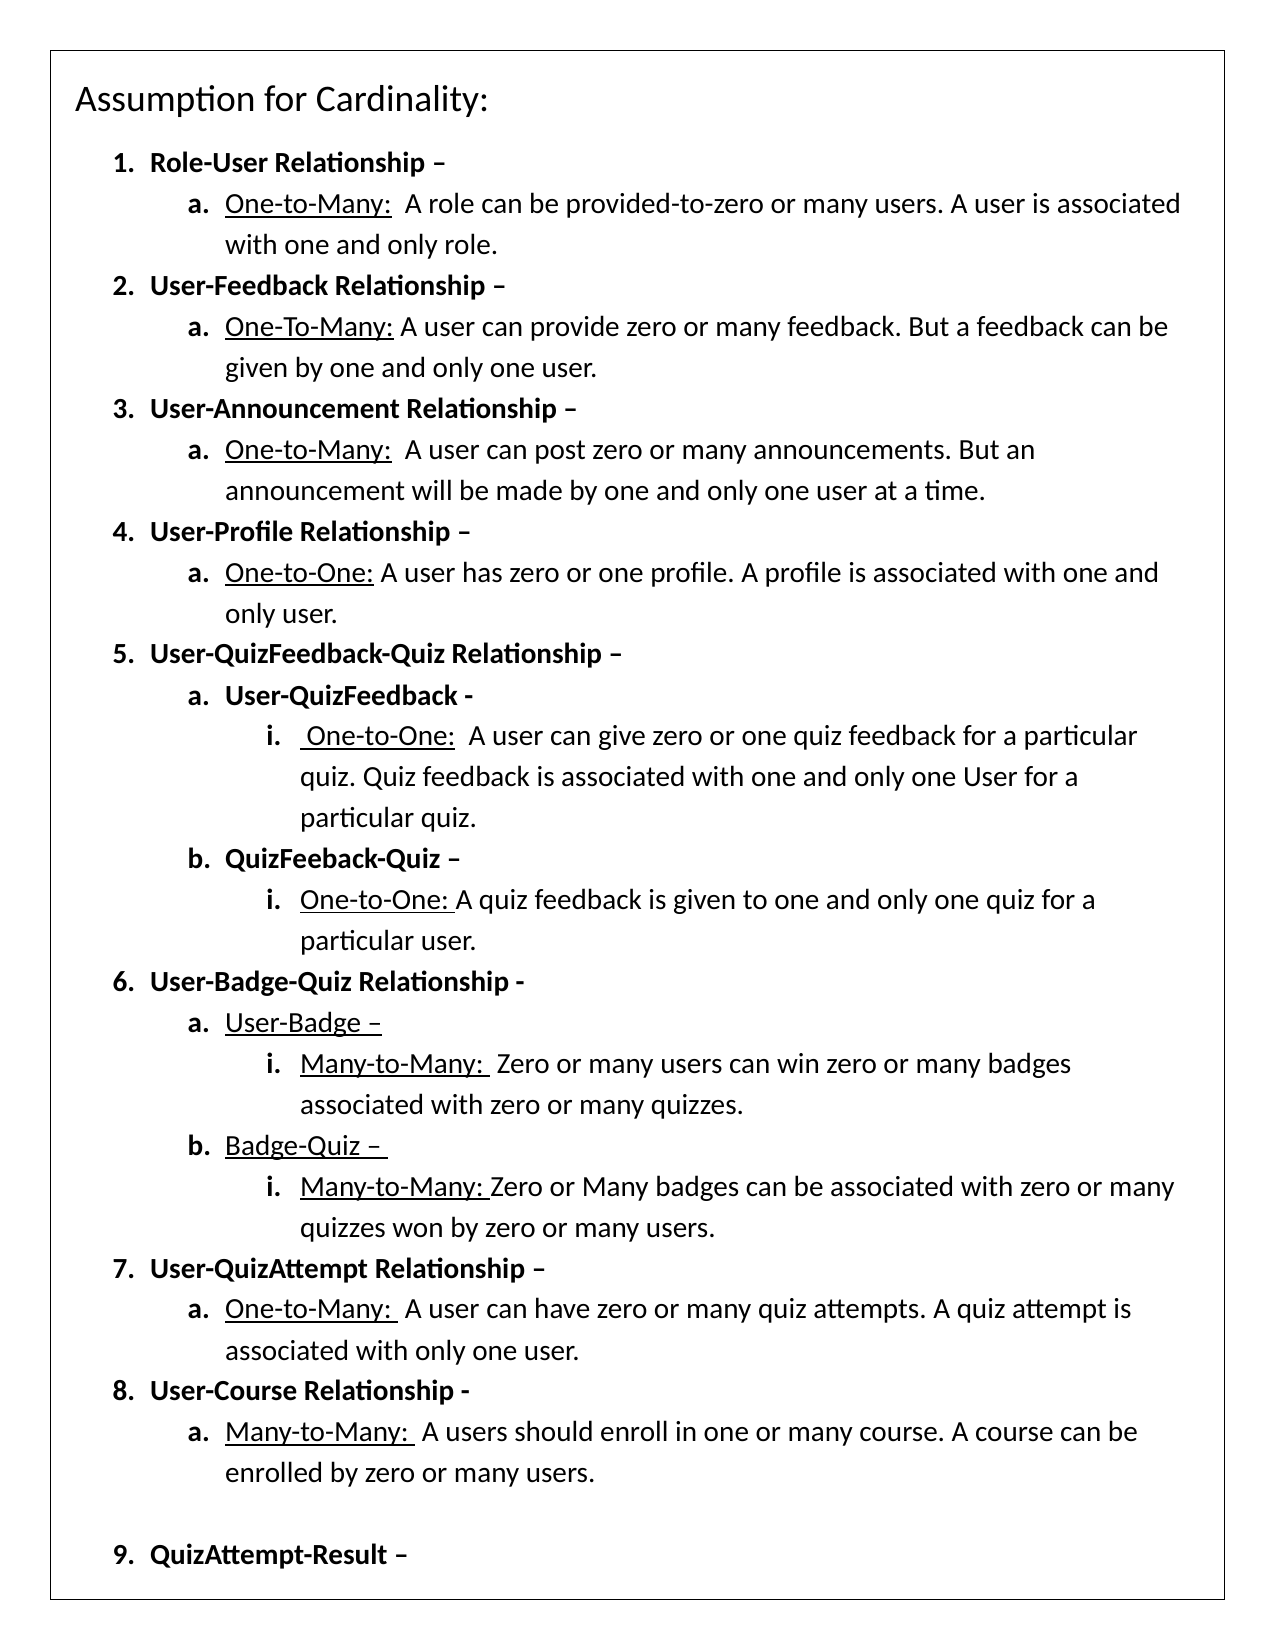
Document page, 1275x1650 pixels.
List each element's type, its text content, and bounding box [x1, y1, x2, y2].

list Role-User Relationship – [112, 144, 1200, 180]
list One-to-One: A quiz feedback is given to one and only one quiz for a particular user. [281, 881, 1200, 958]
list User-Badge-Quiz Relationship - [112, 963, 1200, 999]
list One-to-Many: A user can post zero or many announcements. But an announcement will be made by one and only one user at a time. [187, 431, 1200, 507]
list User-Profile Relationship – [112, 513, 1200, 548]
list Many-to-Many: Zero or Many badges can be associated with zero or many quizzes won by zero or many users. [281, 1168, 1200, 1244]
list Badge-Quiz – [187, 1127, 1200, 1162]
list One-to-Many: A role can be provided-to-zero or many users. A user is associated with one and only role. [187, 185, 1200, 262]
list QuizAttempt-Result – [112, 1536, 1200, 1572]
list One-to-One: A user has zero or one profile. A profile is associated with one and only user. [187, 554, 1200, 630]
list User-Course Relationship - [112, 1372, 1200, 1408]
text Assumption for Cardinality: [75, 75, 1200, 121]
list User-QuizFeedback-Quiz Relationship – [112, 636, 1200, 671]
list User-Badge – [187, 1004, 1200, 1040]
list One-to-One: A user can give zero or one quiz feedback for a particular quiz. Quiz feedback is associated with one and only one User for a particular quiz. [281, 717, 1200, 835]
list Many-to-Many: A users should enroll in one or many course. A course can be enrolled by zero or many users. [187, 1413, 1200, 1490]
list One-to-Many: A user can have zero or many quiz attempts. A quiz attempt is associated with only one user. [187, 1291, 1200, 1367]
list Many-to-Many: Zero or many users can win zero or many badges associated with zero or many quizzes. [281, 1045, 1200, 1122]
list User-Announcement Relationship – [112, 390, 1200, 426]
list User-Feedback Relationship – [112, 267, 1200, 303]
list One-To-Many: A user can provide zero or many feedback. But a feedback can be given by one and only one user. [187, 308, 1200, 385]
list QuizFeeback-Quiz – [187, 840, 1200, 876]
list User-QuizAttempt Relationship – [112, 1250, 1200, 1285]
list User-QuizFeedback - [187, 677, 1200, 712]
